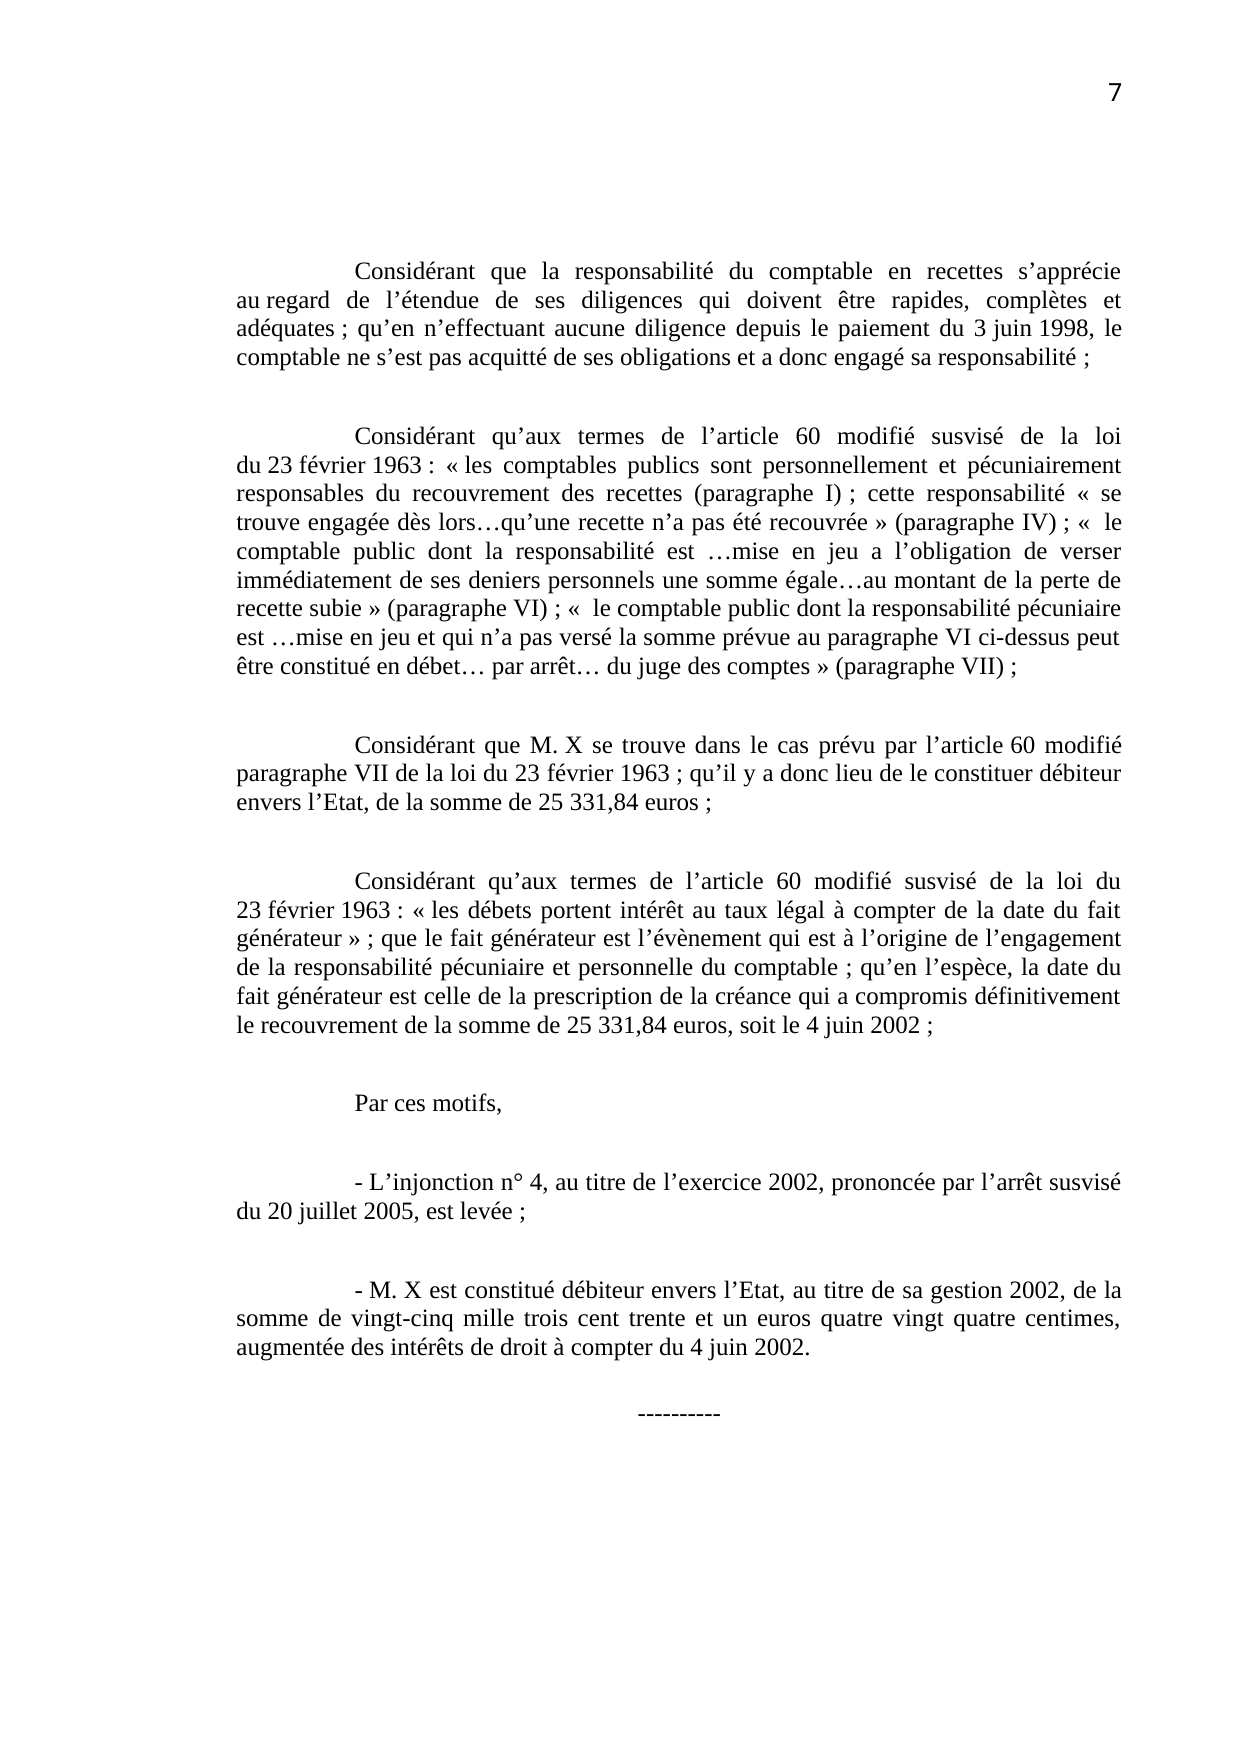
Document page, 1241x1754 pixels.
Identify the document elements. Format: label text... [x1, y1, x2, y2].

text Considérant qu’aux termes de l’article 60 modifié susvisé de la loi du 23 février 1963 : « les comptables publics sont personnellement et pécuniairement responsables du recouvrement des recettes (paragraphe I) ; cette responsabilité « se trouve engagée dès lors…qu’une recette n’a pas été recouvrée » (paragraphe IV) ; « le comptable public dont la responsabilité est …mise en jeu a l’obligation de verser immédiatement de ses deniers personnels une somme égale…au montant de la perte de recette subie » (paragraphe VI) ; « le comptable public dont la responsabilité pécuniaire est …mise en jeu et qui n’a pas versé la somme prévue au paragraphe VI ci-dessus peut être constitué en débet… par arrêt… du juge des comptes » (paragraphe VII) ; [236, 421, 1122, 680]
text Considérant que la responsabilité du comptable en recettes s’apprécie au regard de l’étendue de ses diligences qui doivent être rapides, complètes et adéquates ; qu’en n’effectuant aucune diligence depuis le paiement du 3 juin 1998, le comptable ne s’est pas acquitté de ses obligations et a donc engagé sa responsabilité ; [236, 256, 1122, 371]
text Par ces motifs, [236, 1088, 1122, 1117]
text - L’injonction n° 4, au titre de l’exercice 2002, prononcée par l’arrêt susvisé du 20 juillet 2005, est levée ; [236, 1167, 1122, 1225]
text ---------- [236, 1398, 1122, 1427]
text - M. X est constitué débiteur envers l’Etat, au titre de sa gestion 2002, de la somme de vingt-cinq mille trois cent trente et un euros quatre vingt quatre centimes, augmentée des intérêts de droit à compter du 4 juin 2002. [236, 1275, 1122, 1361]
text Considérant qu’aux termes de l’article 60 modifié susvisé de la loi du 23 février 1963 : « les débets portent intérêt au taux légal à compter de la date du fait générateur » ; que le fait générateur est l’évènement qui est à l’origine de l’engagement de la responsabilité pécuniaire et personnelle du comptable ; qu’en l’espèce, la date du fait générateur est celle de la prescription de la créance qui a compromis définitivement le recouvrement de la somme de 25 331,84 euros, soit le 4 juin 2002 ; [236, 866, 1122, 1038]
text Considérant que M. X se trouve dans le cas prévu par l’article 60 modifié paragraphe VII de la loi du 23 février 1963 ; qu’il y a donc lieu de le constituer débiteur envers l’Etat, de la somme de 25 331,84 euros ; [236, 730, 1122, 816]
